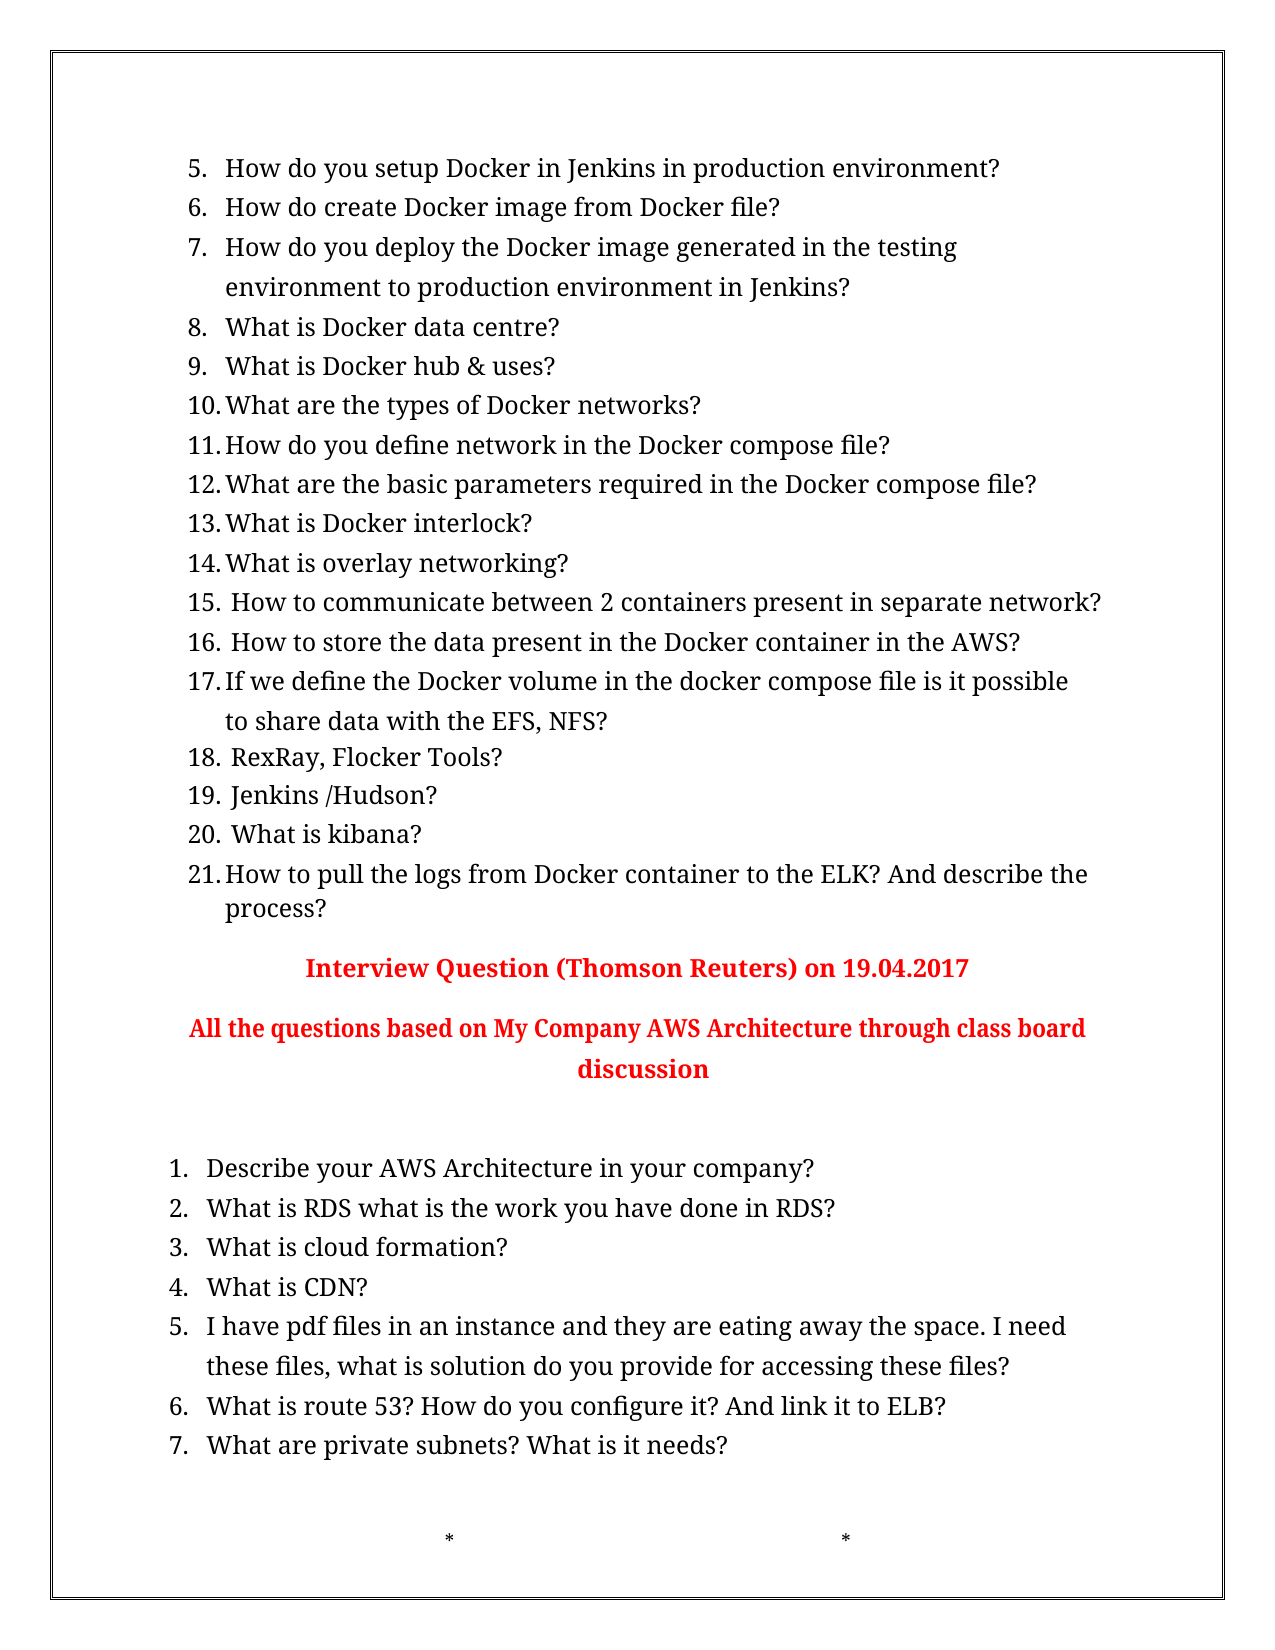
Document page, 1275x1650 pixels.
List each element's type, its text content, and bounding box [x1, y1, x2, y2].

list I have pdf files in an instance and they are eating away the space. I need these files, what is solution do you provide for accessing these files? [169, 1309, 1086, 1383]
list What are private subnets? What is it needs? [169, 1428, 1139, 1462]
text All the questions based on My Company AWS Architecture through class board discussion [189, 1011, 1139, 1085]
list What is kibana? [187, 817, 1139, 851]
list How to store the data present in the Docker container in the AWS? [187, 624, 1139, 658]
list How do you define network in the Docker compose file? [187, 427, 1139, 461]
list Jenkins /Hudson? [187, 777, 1139, 811]
list How to communicate between 2 containers present in separate network? [187, 585, 1139, 619]
list What is CDN? [169, 1269, 1139, 1303]
subtitle Interview Question (Thomson Reuters) on 19.04.2017 [197, 951, 1078, 984]
list RexRay, Flocker Tools? [187, 744, 1139, 772]
list How do create Docker image from Docker file? [187, 190, 1139, 224]
list What is cloud formation? [169, 1230, 1139, 1264]
list How do you setup Docker in Jenkins in production environment? [187, 151, 1139, 184]
list What is Docker data centre? [187, 309, 1139, 343]
list What are the basic parameters required in the Docker compose file? [187, 467, 1139, 501]
list What is Docker hub & uses? [187, 349, 1139, 383]
list What is overlay networking? [187, 545, 1139, 579]
list What is route 53? How do you configure it? And link it to ELB? [169, 1388, 1139, 1423]
list What are the types of Docker networks? [187, 388, 1139, 422]
list If we define the Docker volume in the docker compose file is it possible to share data with the EFS, NFS? [187, 664, 1078, 738]
list What is Docker interlock? [187, 506, 1139, 540]
list How do you deploy the Docker image generated in the testing environment to production environment in Jenkins? [187, 229, 1052, 303]
list How to pull the logs from Docker container to the ELK? And describe the process? [187, 856, 1139, 924]
list Describe your AWS Architecture in your company? [169, 1151, 1139, 1185]
list What is RDS what is the work you have done in RDS? [169, 1191, 1139, 1225]
